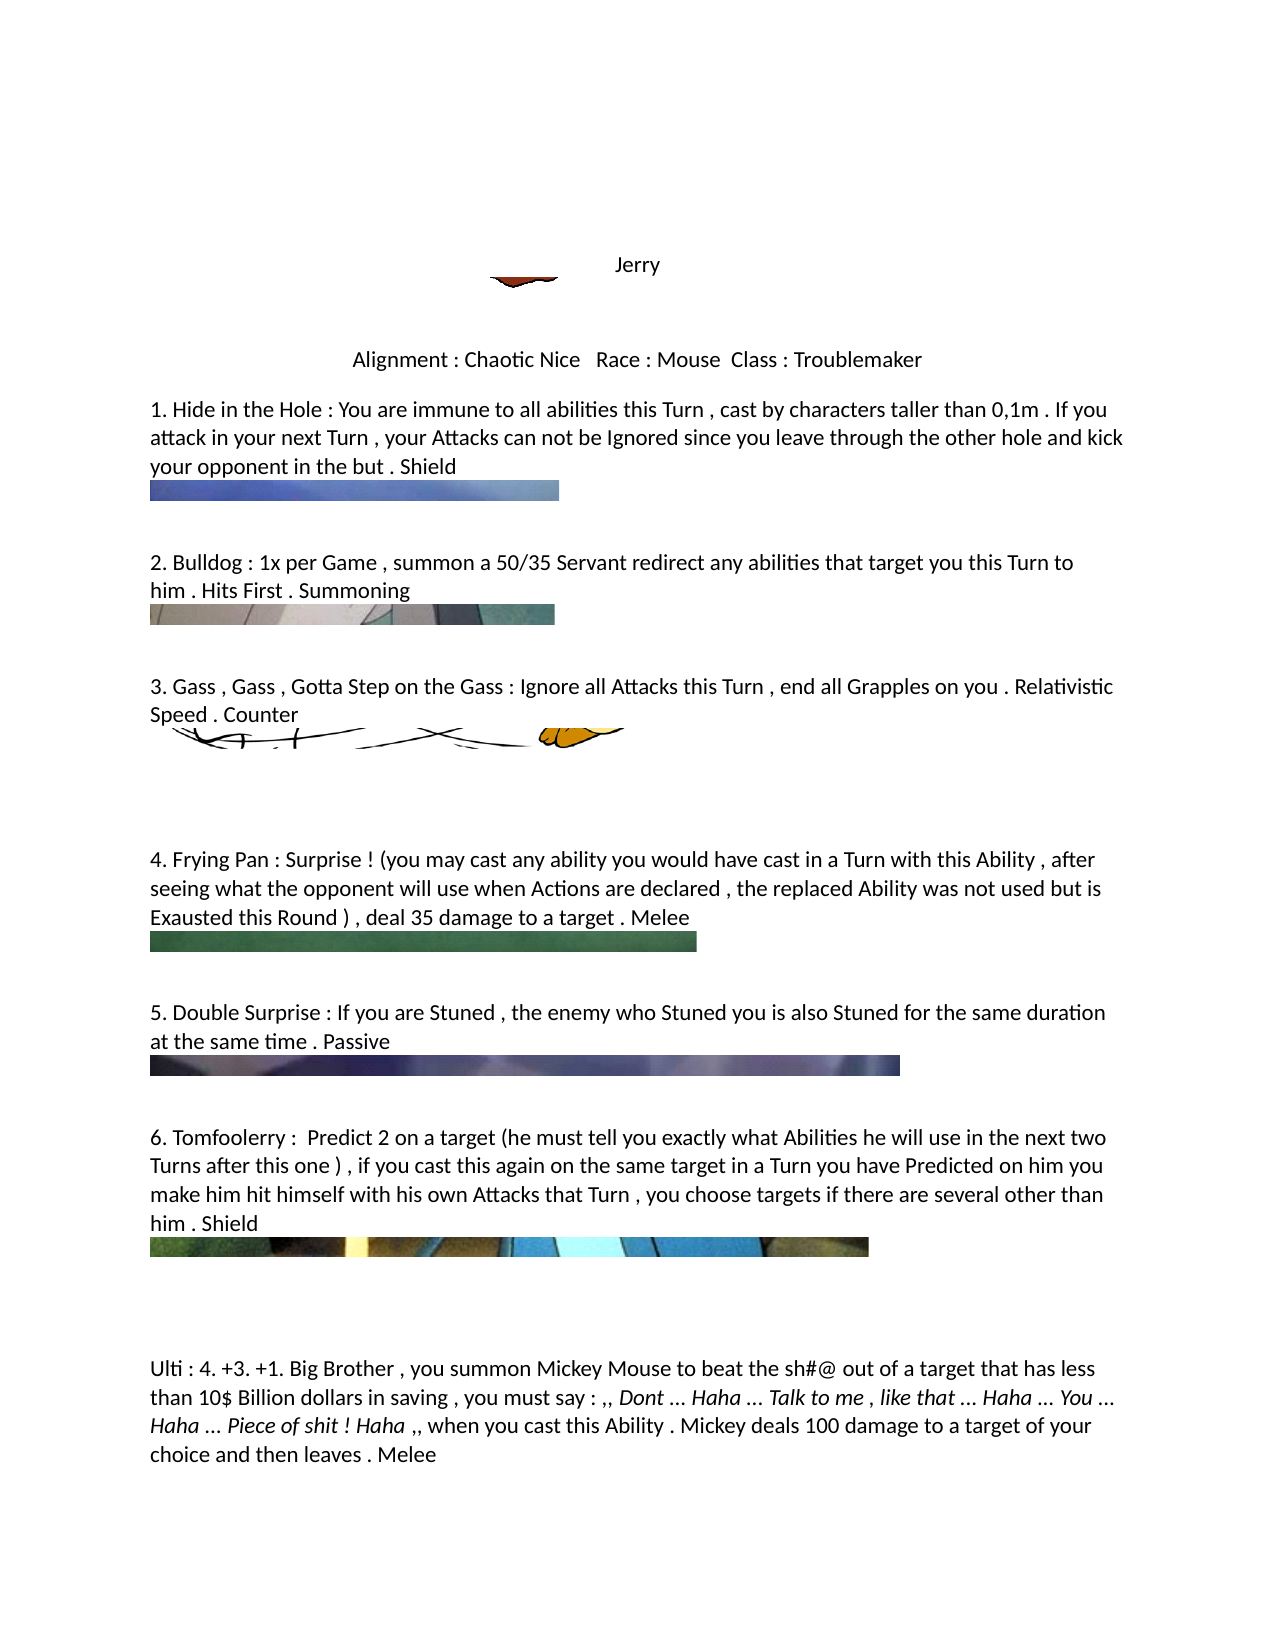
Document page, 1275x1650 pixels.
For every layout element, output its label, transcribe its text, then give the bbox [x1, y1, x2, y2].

text 4. Frying Pan : Surprise ! (you may cast any ability you would have cast in a Turn with this Ability , after seeing what the opponent will use when Actions are declared , the replaced Ability was not used but is Exausted this Round ) , deal 35 damage to a target . Melee [150, 845, 1125, 931]
text 5. Double Surprise : If you are Stuned , the enemy who Stuned you is also Stuned for the same duration at the same time . Passive [150, 998, 1125, 1055]
text 3. Gass , Gass , Gotta Step on the Gass : Ignore all Attacks this Turn , end all Grapples on you . Relativistic Speed . Counter [150, 671, 1125, 729]
text Alignment : Chaotic Nice Race : Mouse Class : Troublemaker [150, 344, 1125, 373]
text 2. Bulldog : 1x per Game , summon a 50/35 Servant redirect any abilities that target you this Turn to him . Hits First . Summoning [150, 547, 1125, 604]
text 1. Hide in the Hole : You are immune to all abilities this Turn , cast by characters taller than 0,1m . If you attack in your next Turn , your Attacks can not be Ignored since you leave through the other hole and kick your opponent in the but . Shield [150, 394, 1125, 480]
text 6. Tomfoolerry : Predict 2 on a target (he must tell you exactly what Abilities he will use in the next two Turns after this one ) , if you cast this again on the same target in a Turn you have Predicted on him you make him hit himself with his own Attacks that Turn , you choose targets if there are several other than him . Shield [150, 1122, 1125, 1237]
text Ulti : 4. +3. +1. Big Brother , you summon Mickey Mouse to beat the sh#@ out of a target that has less than 10$ Billion dollars in saving , you must say : ,, Dont ... Haha ... Talk to me , like that ... Haha ... You ... Haha ... Piece of shit ! Haha ,, when you cast this Ability . Mickey deals 100 damage to a target of your choice and then leaves . Melee [150, 1353, 1125, 1468]
text Jerry [150, 249, 1125, 278]
